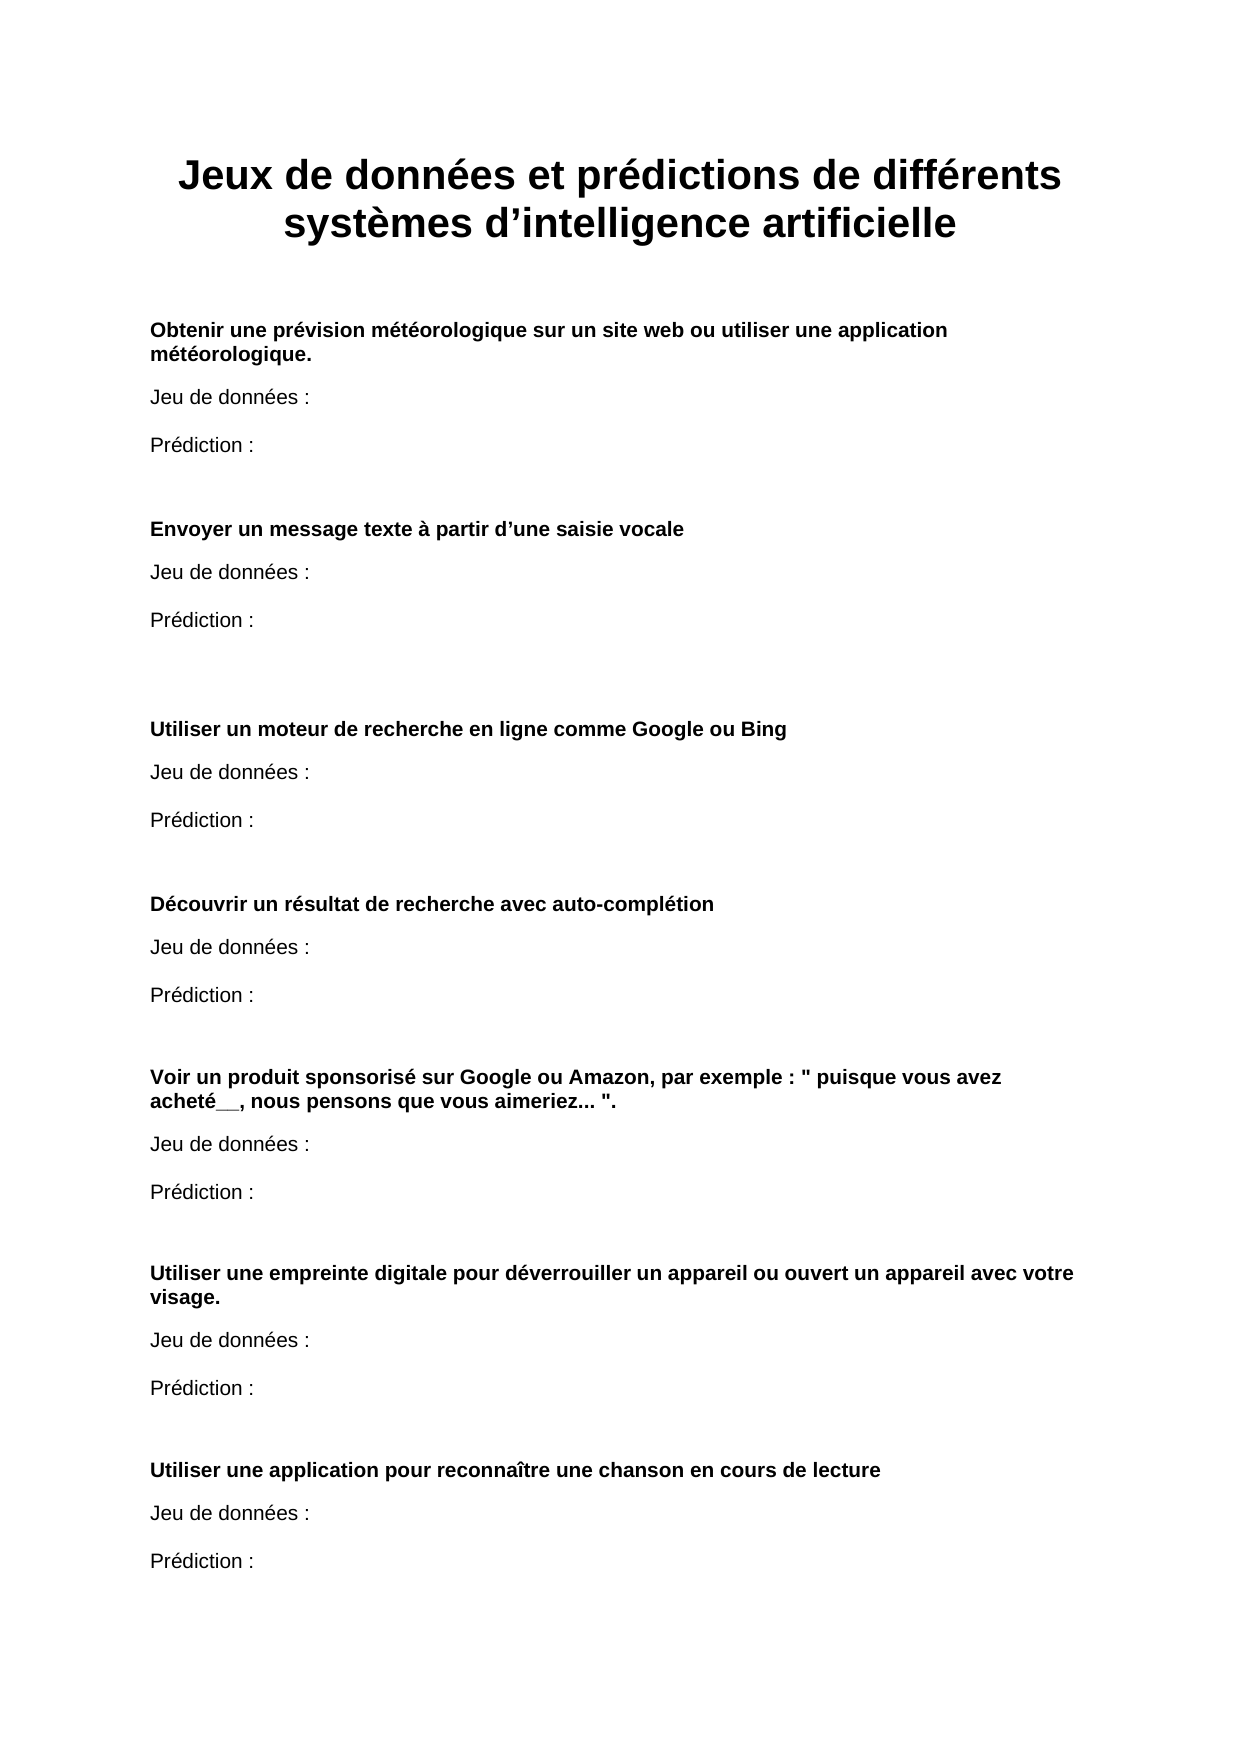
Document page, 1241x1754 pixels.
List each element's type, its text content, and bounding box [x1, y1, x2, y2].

text Obtenir une prévision météorologique sur un site web ou utiliser une application météorologique. [150, 318, 1090, 366]
text Utiliser une application pour reconnaître une chanson en cours de lecture [150, 1458, 1090, 1482]
text Jeu de données : [150, 759, 1090, 783]
text Utiliser un moteur de recherche en ligne comme Google ou Bing [150, 716, 1090, 740]
text Prédiction : [150, 1376, 1090, 1400]
text Prédiction : [150, 433, 1090, 457]
text Jeu de données : [150, 385, 1090, 409]
text Jeux de données et prédictions de différents systèmes d’intelligence artificielle [150, 150, 1090, 246]
text Jeu de données : [150, 560, 1090, 584]
text Envoyer un message texte à partir d’une saisie vocale [150, 517, 1090, 541]
text Découvrir un résultat de recherche avec auto-complétion [150, 892, 1090, 916]
text Prédiction : [150, 1549, 1090, 1573]
text Jeu de données : [150, 1328, 1090, 1352]
text Jeu de données : [150, 1501, 1090, 1525]
text Prédiction : [150, 608, 1090, 632]
text Prédiction : [150, 983, 1090, 1007]
text Prédiction : [150, 807, 1090, 831]
text Voir un produit sponsorisé sur Google ou Amazon, par exemple : " puisque vous avez acheté__, nous pensons que vous aimeriez... ". [150, 1064, 1090, 1112]
text Jeu de données : [150, 935, 1090, 959]
text Jeu de données : [150, 1132, 1090, 1156]
text Utiliser une empreinte digitale pour déverrouiller un appareil ou ouvert un appareil avec votre visage. [150, 1261, 1090, 1309]
text Prédiction : [150, 1179, 1090, 1203]
